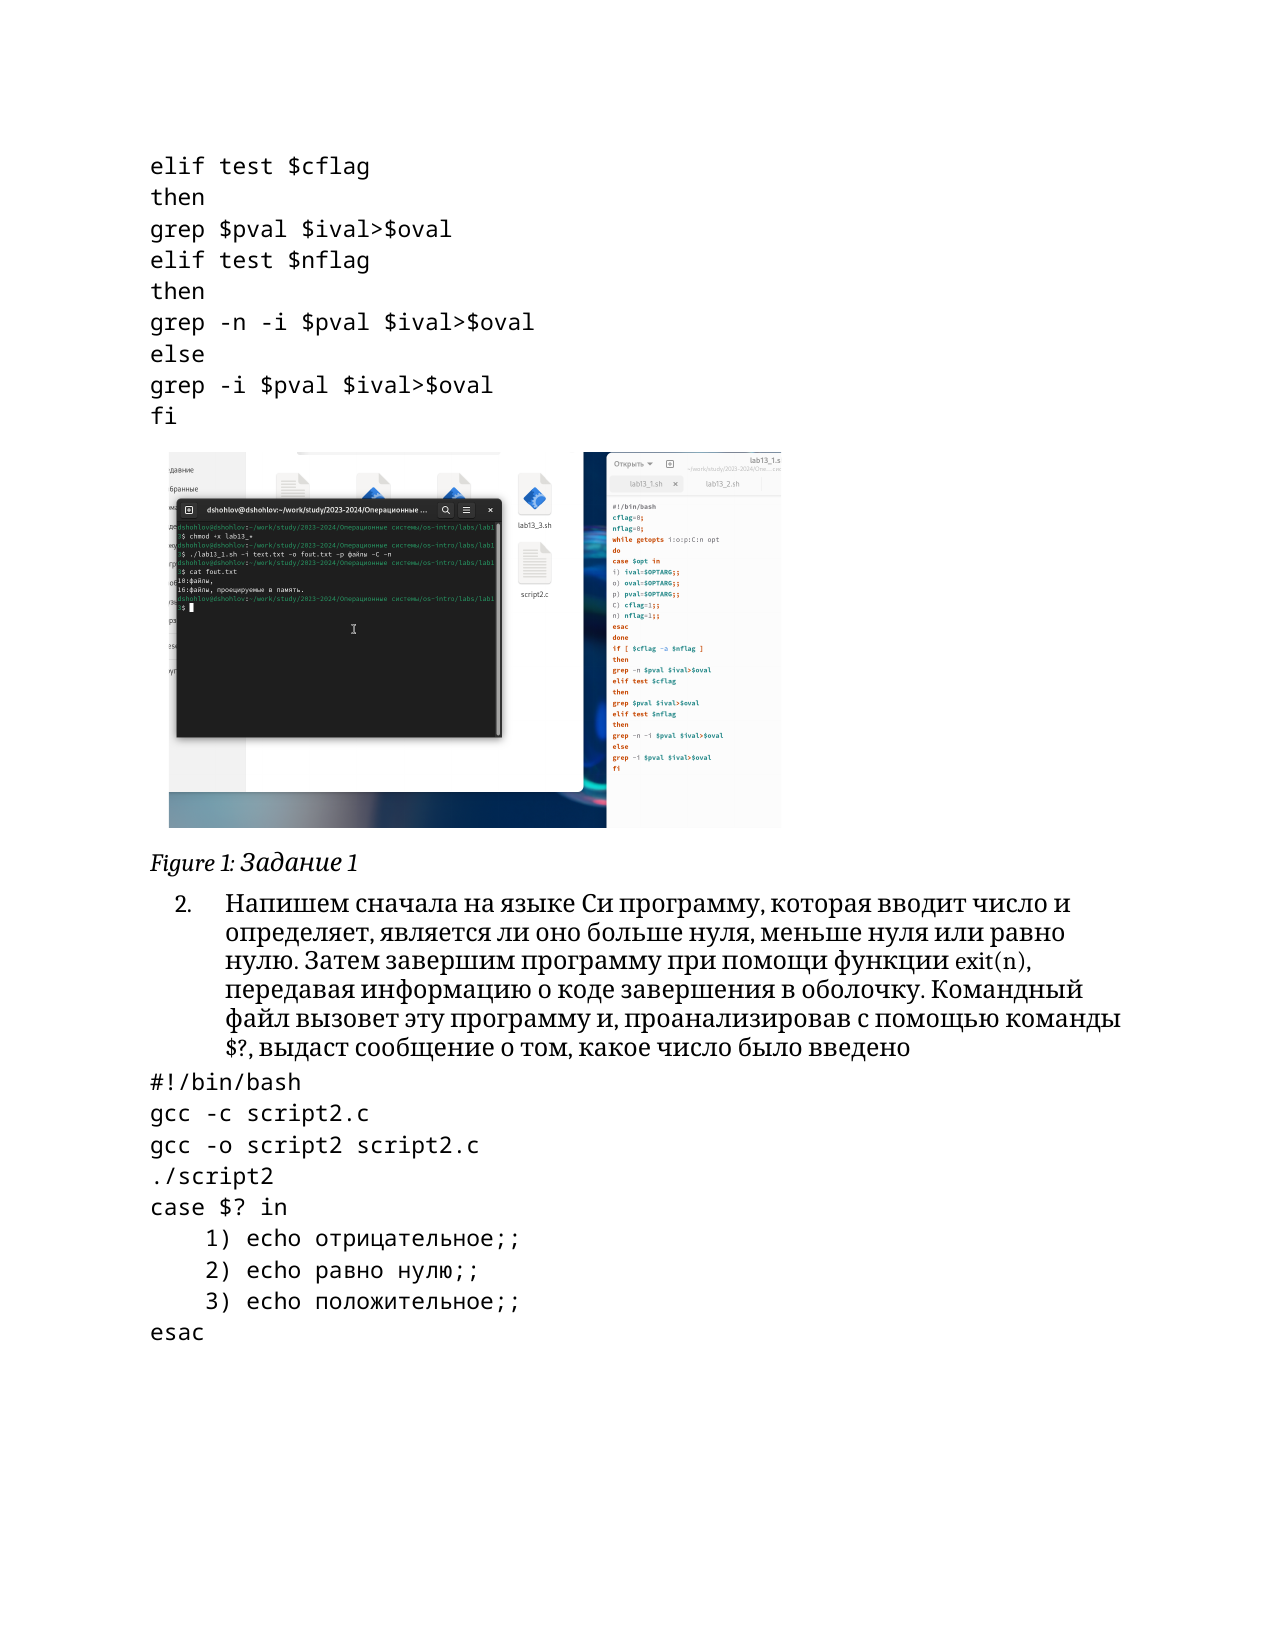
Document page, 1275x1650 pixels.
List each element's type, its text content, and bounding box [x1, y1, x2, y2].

list Напишем сначала на языке Си программу, которая вводит число и определяет, является ли оно больше нуля, меньше нуля или равно нулю. Затем завершим программу при помощи функции exit(n), передавая информацию о коде завершения в оболочку. Командный файл вызовет эту программу и, проанализировав с помощью команды $?, выдаст сообщение о том, какое число было введено [175, 890, 1125, 1062]
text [150, 150, 1125, 431]
text #!/bin/bash gcc -c script2.c gcc -o script2 script2.c ./script2 case $? in 1) echo отрицательное;; 2) echo равно нулю;; 3) echo положительное;; esac [150, 1066, 1125, 1347]
text Figure 1: Задание 1 [150, 848, 1125, 877]
picture [168, 452, 782, 828]
